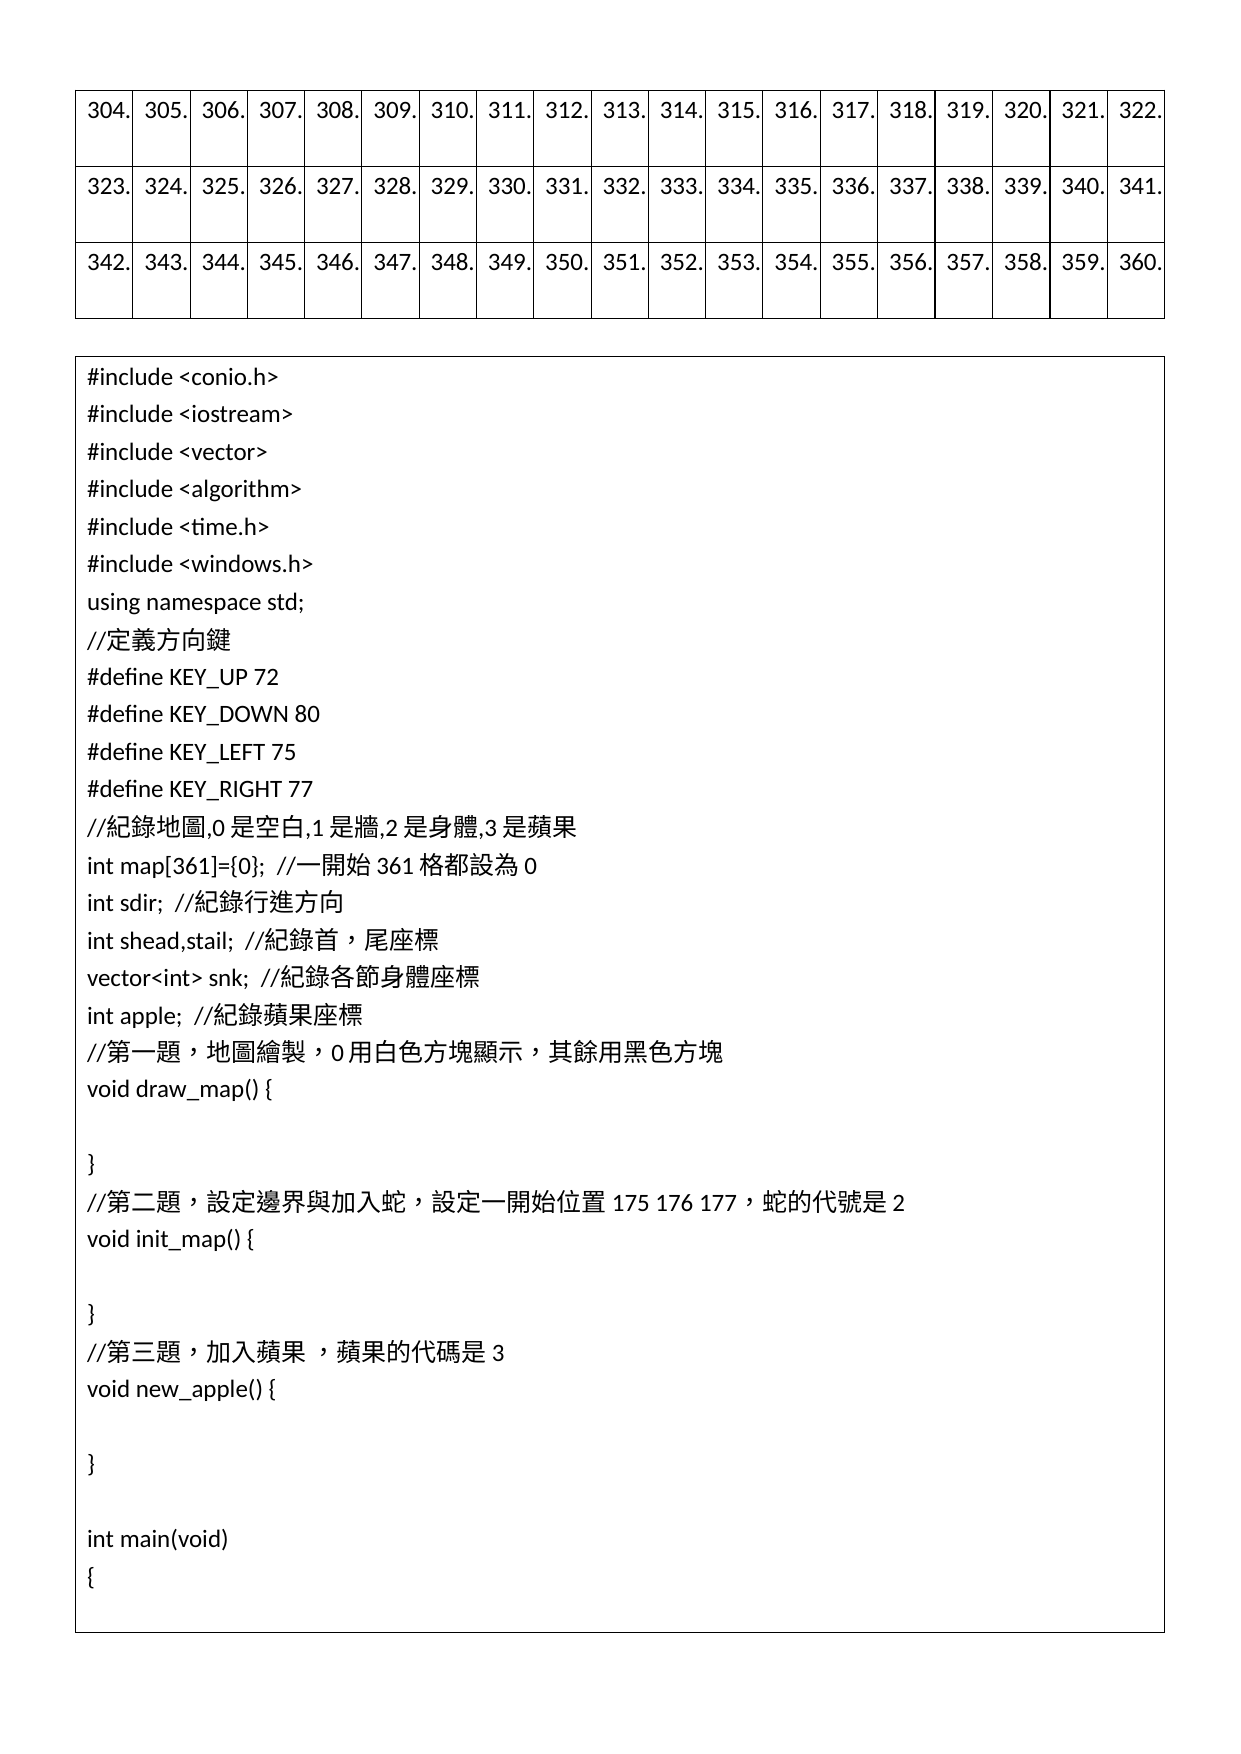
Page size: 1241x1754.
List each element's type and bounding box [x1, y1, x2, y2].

table_cell [362, 167, 419, 242]
table_cell [878, 91, 934, 166]
table_cell [1108, 243, 1164, 318]
table_cell [305, 167, 361, 242]
table_cell [362, 243, 419, 318]
table_cell [305, 91, 361, 166]
table_cell [763, 91, 820, 166]
table_cell [821, 167, 877, 242]
table_header [76, 357, 1164, 1632]
table_cell [420, 91, 476, 166]
table_cell [133, 91, 190, 166]
table_cell [1051, 243, 1107, 318]
table_cell [936, 167, 992, 242]
table_cell [649, 167, 705, 242]
table_cell [821, 91, 877, 166]
table_cell [133, 243, 190, 318]
table_cell [305, 243, 361, 318]
table_cell [76, 243, 132, 318]
table_cell [534, 167, 591, 242]
table_cell [248, 167, 304, 242]
table_cell [993, 91, 1049, 166]
table_cell [649, 243, 705, 318]
table_cell [763, 243, 820, 318]
table_cell [706, 167, 762, 242]
table_cell [534, 91, 591, 166]
table_cell [936, 243, 992, 318]
table_cell [477, 243, 533, 318]
table_cell [362, 91, 419, 166]
table_cell [936, 91, 992, 166]
table_cell [763, 167, 820, 242]
table_cell [477, 91, 533, 166]
table_cell [534, 243, 591, 318]
table_cell [420, 243, 476, 318]
table_cell [248, 91, 304, 166]
table_cell [706, 243, 762, 318]
table_cell [1051, 91, 1107, 166]
table_cell [1108, 91, 1164, 166]
table_cell [878, 167, 934, 242]
table_cell [649, 91, 705, 166]
table_cell [878, 243, 934, 318]
table_cell [76, 167, 132, 242]
table_cell [191, 243, 247, 318]
table_cell [821, 243, 877, 318]
table_cell [993, 167, 1049, 242]
table_cell [133, 167, 190, 242]
table_cell [191, 167, 247, 242]
table_cell [477, 167, 533, 242]
table_cell [592, 243, 648, 318]
table_cell [592, 167, 648, 242]
table_cell [420, 167, 476, 242]
table_cell [248, 243, 304, 318]
table_cell [76, 91, 132, 166]
table_cell [706, 91, 762, 166]
table_cell [191, 91, 247, 166]
table_cell [1051, 167, 1107, 242]
table_cell [993, 243, 1049, 318]
table_cell [592, 91, 648, 166]
table_cell [1108, 167, 1164, 242]
